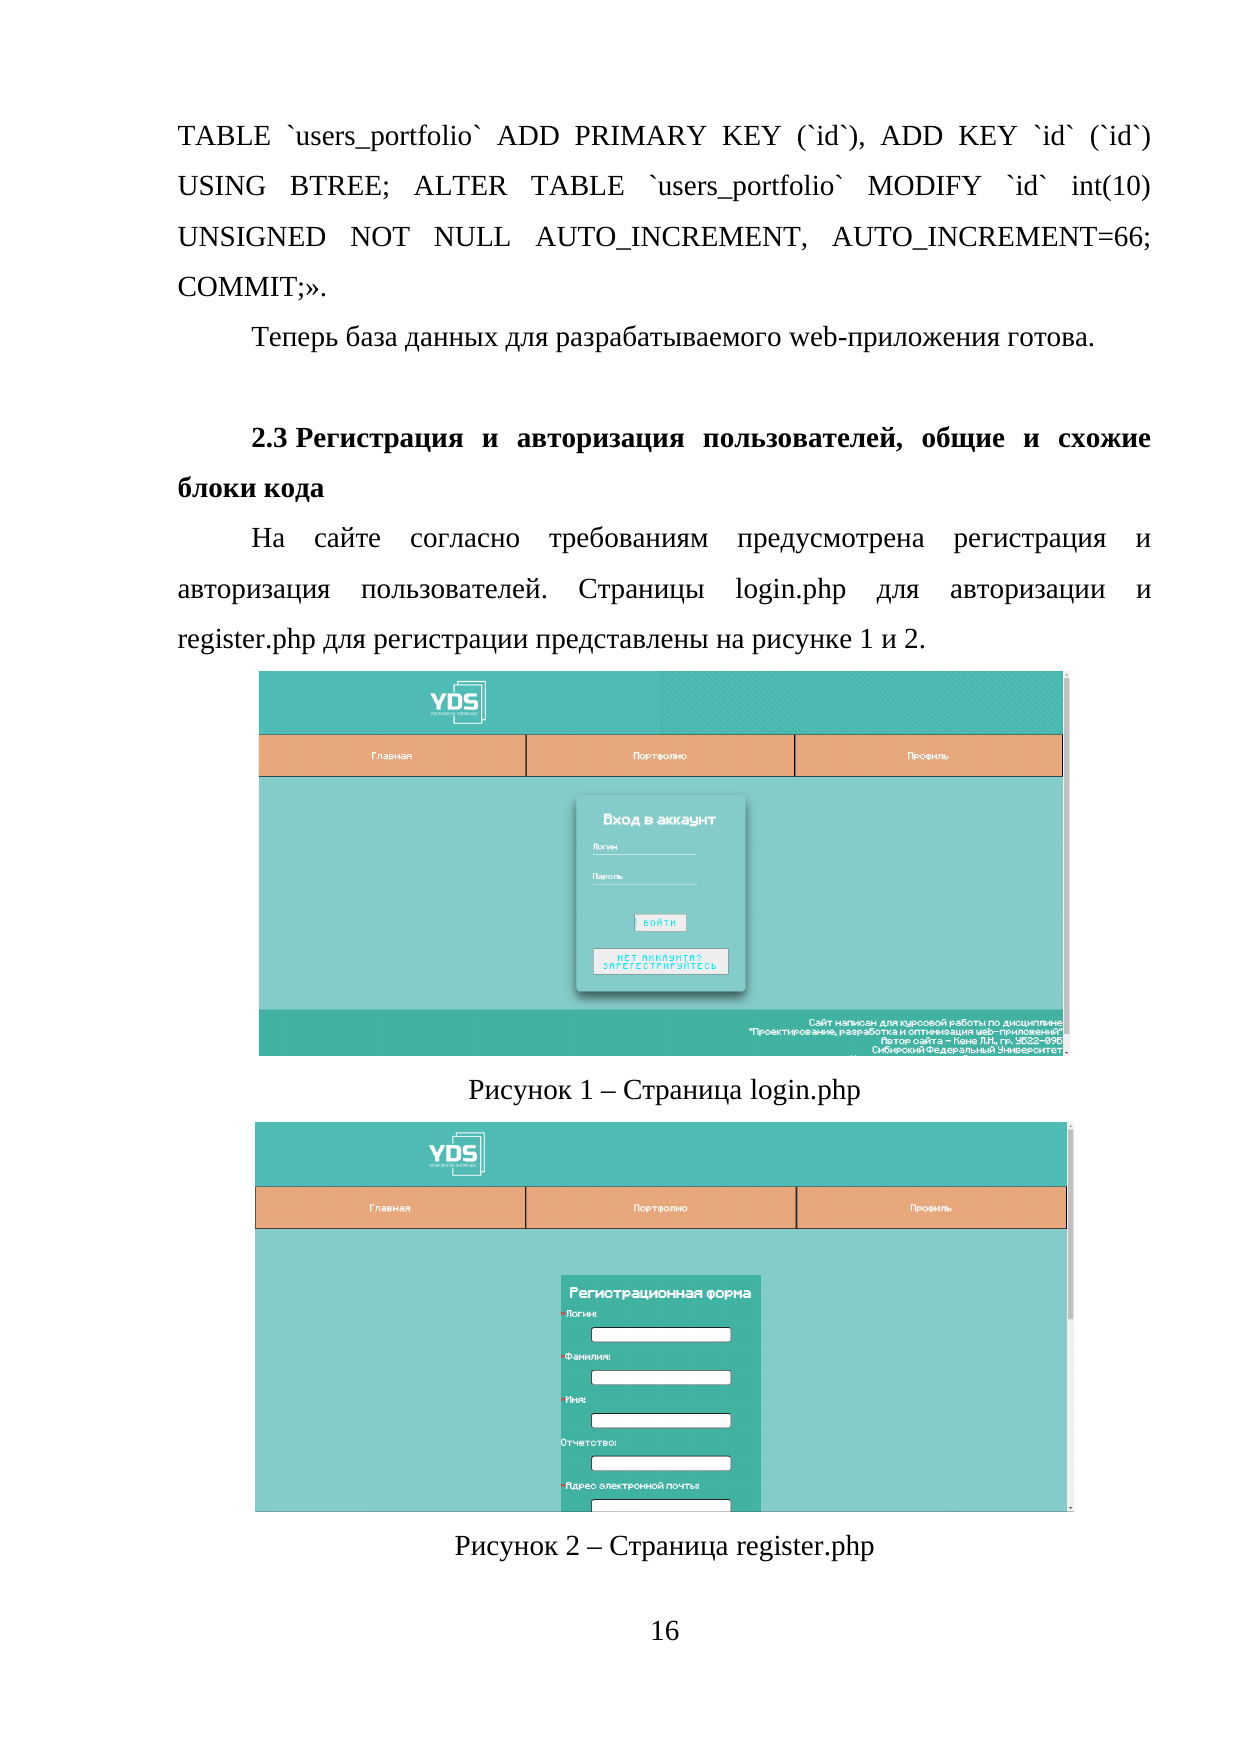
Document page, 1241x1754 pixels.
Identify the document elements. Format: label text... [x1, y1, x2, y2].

subtitle Регистрация и авторизация пользователей, общие и схожие блоки кода [177, 420, 1152, 504]
text На сайте согласно требованиям предусмотрена регистрация и авторизация пользователей. Страницы login.php для авторизации и register.php для регистрации представлены на рисунке 1 и 2. [177, 521, 1152, 655]
picture [258, 671, 1070, 1056]
text Рисунок 1 – Страница login.php [177, 1072, 1152, 1106]
text Рисунок 2 – Страница register.php [177, 1528, 1152, 1562]
text Теперь база данных для разрабатываемого web-приложения готова. [177, 319, 1152, 353]
picture [255, 1122, 1074, 1512]
